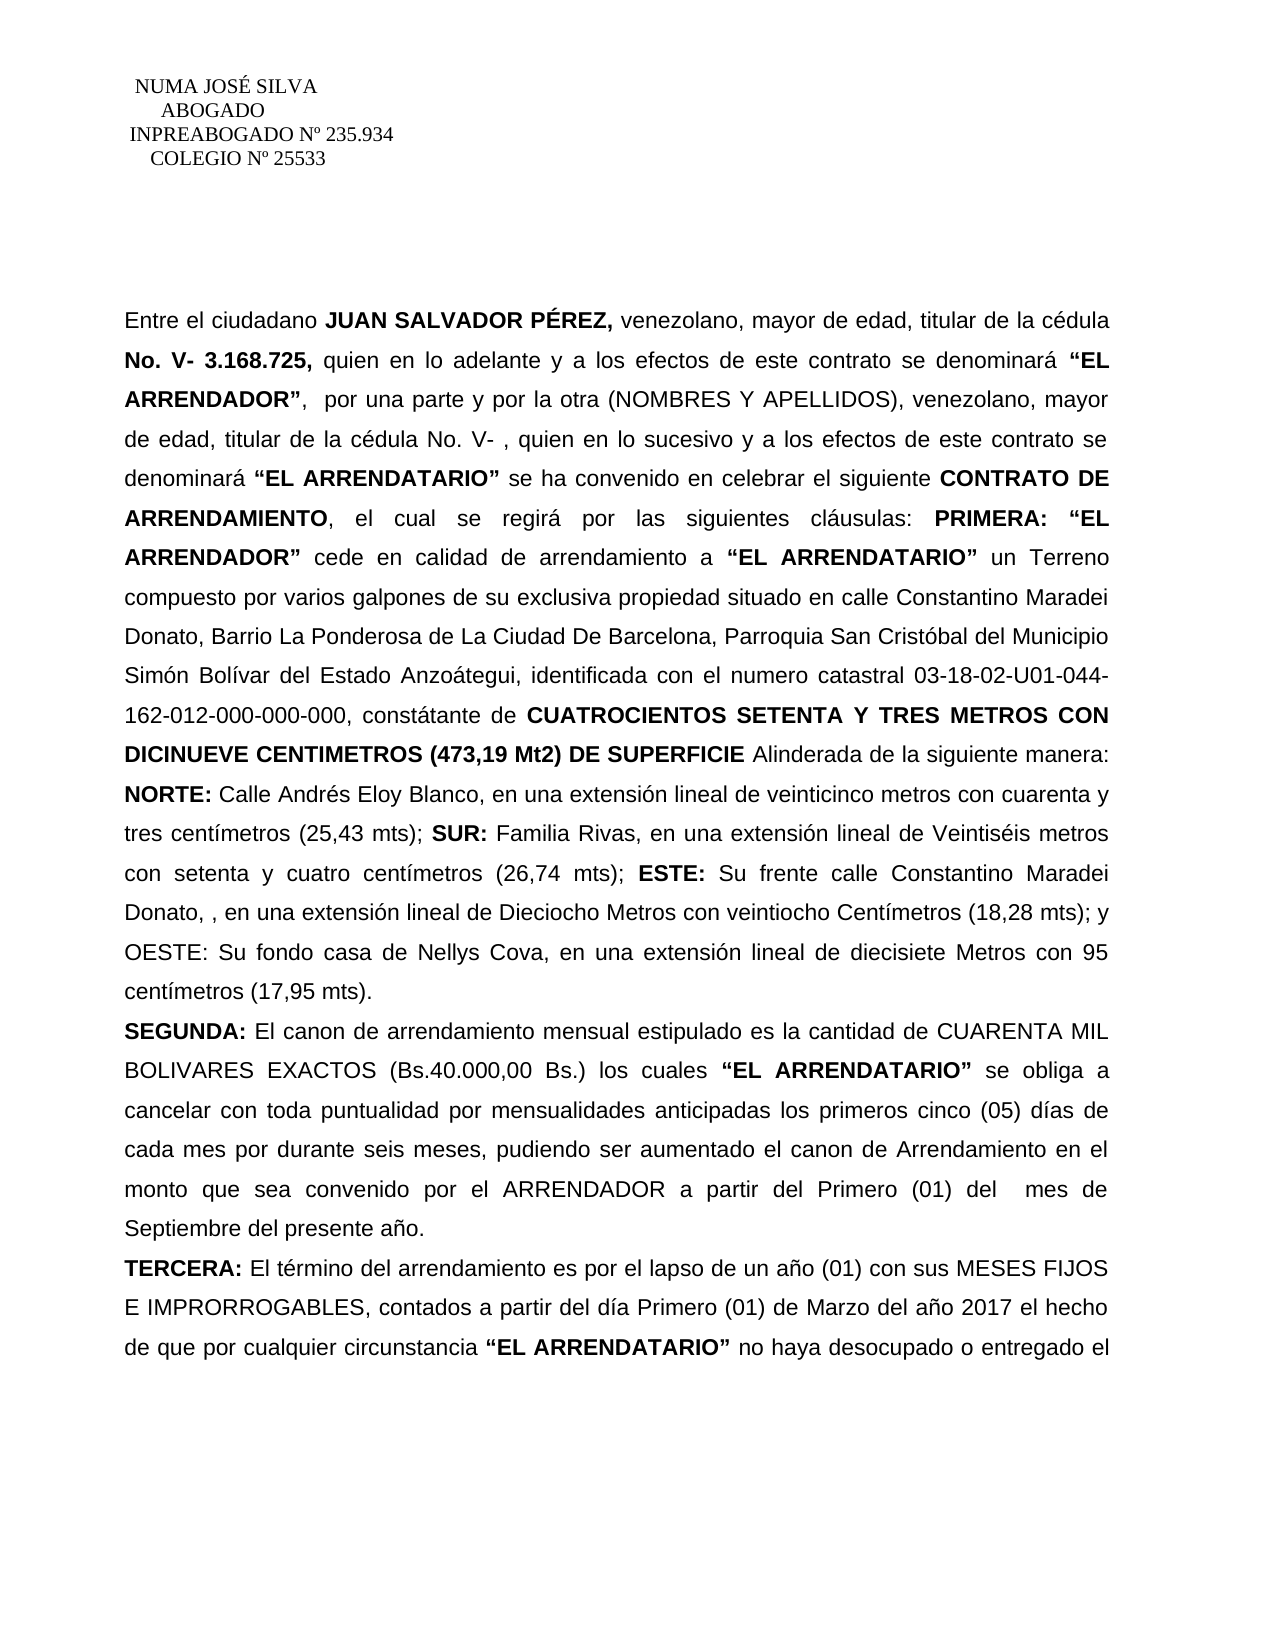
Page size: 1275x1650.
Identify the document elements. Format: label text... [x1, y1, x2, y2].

text Entre el ciudadano JUAN SALVADOR PÉREZ, venezolano, mayor de edad, titular de la cédula No. V- 3.168.725, quien en lo adelante y a los efectos de este contrato se denominará “EL ARRENDADOR”, por una parte y por la otra (NOMBRES Y APELLIDOS), venezolano, mayor de edad, titular de la cédula No. V- , quien en lo sucesivo y a los efectos de este contrato se denominará “EL ARRENDATARIO” se ha convenido en celebrar el siguiente CONTRATO DE ARRENDAMIENTO, el cual se regirá por las siguientes cláusulas: PRIMERA: “EL ARRENDADOR” cede en calidad de arrendamiento a “EL ARRENDATARIO” un Terreno compuesto por varios galpones de su exclusiva propiedad situado en calle Constantino Maradei Donato, Barrio La Ponderosa de La Ciudad De Barcelona, Parroquia San Cristóbal del Municipio Simón Bolívar del Estado Anzoátegui, identificada con el numero catastral 03-18-02-U01-044-162-012-000-000-000, constátante de CUATROCIENTOS SETENTA Y TRES METROS CON DICINUEVE CENTIMETROS (473,19 Mt2) DE SUPERFICIE Alinderada de la siguiente manera: NORTE: Calle Andrés Eloy Blanco, en una extensión lineal de veinticinco metros con cuarenta y tres centímetros (25,43 mts); SUR: Familia Rivas, en una extensión lineal de Veintiséis metros con setenta y cuatro centímetros (26,74 mts); ESTE: Su frente calle Constantino Maradei Donato, , en una extensión lineal de Dieciocho Metros con veintiocho Centímetros (18,28 mts); y OESTE: Su fondo casa de Nellys Cova, en una extensión lineal de diecisiete Metros con 95 centímetros (17,95 mts). [124, 307, 1109, 1004]
text SEGUNDA: El canon de arrendamiento mensual estipulado es la cantidad de CUARENTA MIL BOLIVARES EXACTOS (Bs.40.000,00 Bs.) los cuales “EL ARRENDATARIO” se obliga a cancelar con toda puntualidad por mensualidades anticipadas los primeros cinco (05) días de cada mes por durante seis meses, pudiendo ser aumentado el canon de Arrendamiento en el monto que sea convenido por el ARRENDADOR a partir del Primero (01) del mes de Septiembre del presente año. [124, 1018, 1109, 1241]
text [124, 1254, 1109, 1360]
